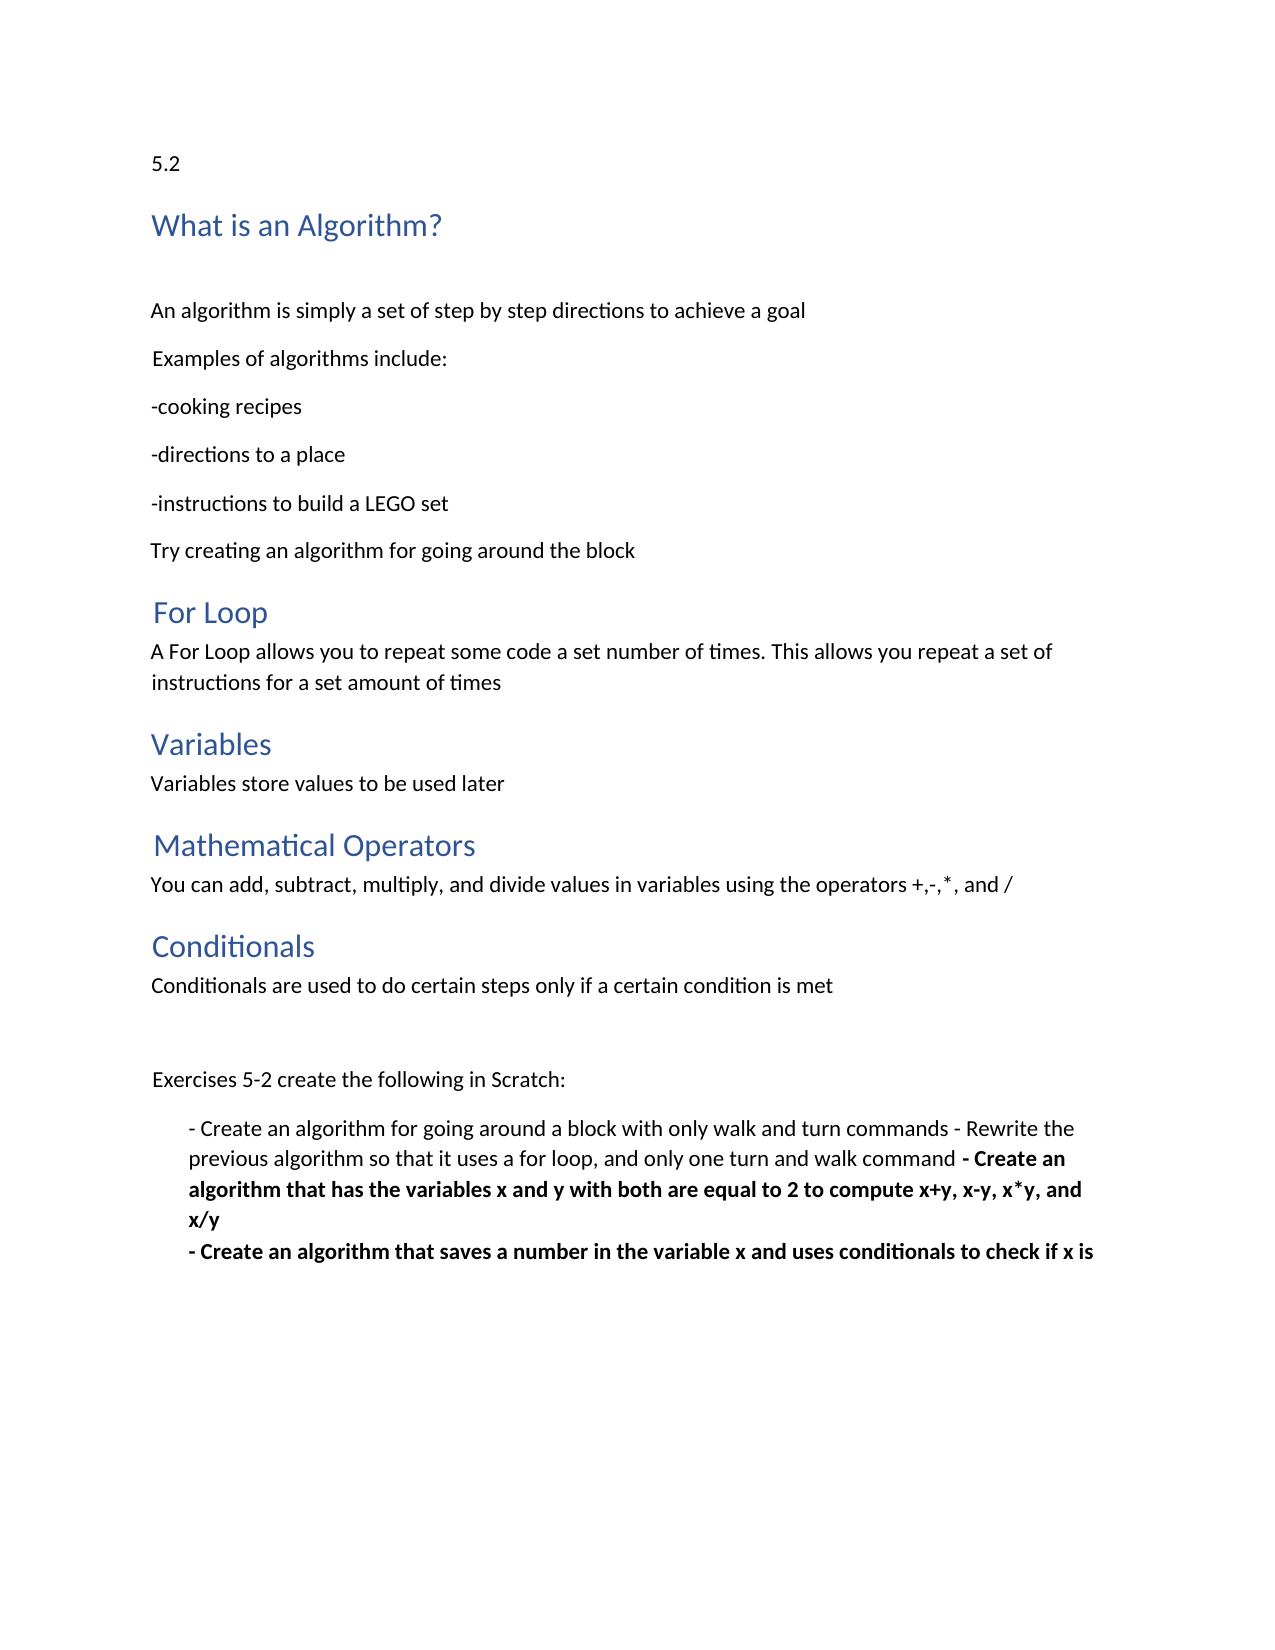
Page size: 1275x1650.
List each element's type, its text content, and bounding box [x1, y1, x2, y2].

text -directions to a place [151, 440, 1111, 468]
text Variables [151, 724, 1111, 764]
text A For Loop allows you to repeat some code a set number of times. This allows you repeat a set of instructions for a set amount of times [150, 637, 1060, 696]
text What is an Algorithm? [151, 204, 1111, 244]
text For Loop [153, 592, 1111, 632]
text -cooking recipes [151, 392, 1111, 421]
text An algorithm is simply a set of step by step directions to achieve a goal [150, 296, 1111, 324]
text You can add, subtract, multiply, and divide values in variables using the operators +,-,*, and / [150, 870, 1111, 898]
text Exercises 5-2 create the following in Scratch: [152, 1066, 1111, 1094]
text Variables store values to be used later [150, 769, 1111, 797]
text Examples of algorithms include: [152, 344, 1111, 372]
text Try creating an algorithm for going around the block [150, 537, 1111, 564]
text Mathematical Operators [153, 825, 1111, 864]
text - Create an algorithm for going around a block with only walk and turn commands - Rewrite the previous algorithm so that it uses a for loop, and only one turn and walk command - Create an algorithm that has the variables x and y with both are equal to 2 to compute x+y, x-y, x*y, and x/y [188, 1114, 1111, 1233]
text Conditionals [152, 926, 1111, 965]
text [188, 1237, 1104, 1265]
text -instructions to build a LEGO set [151, 489, 1111, 517]
text Conditionals are used to do certain steps only if a certain condition is met [151, 971, 1111, 999]
text 5.2 [151, 149, 1111, 177]
